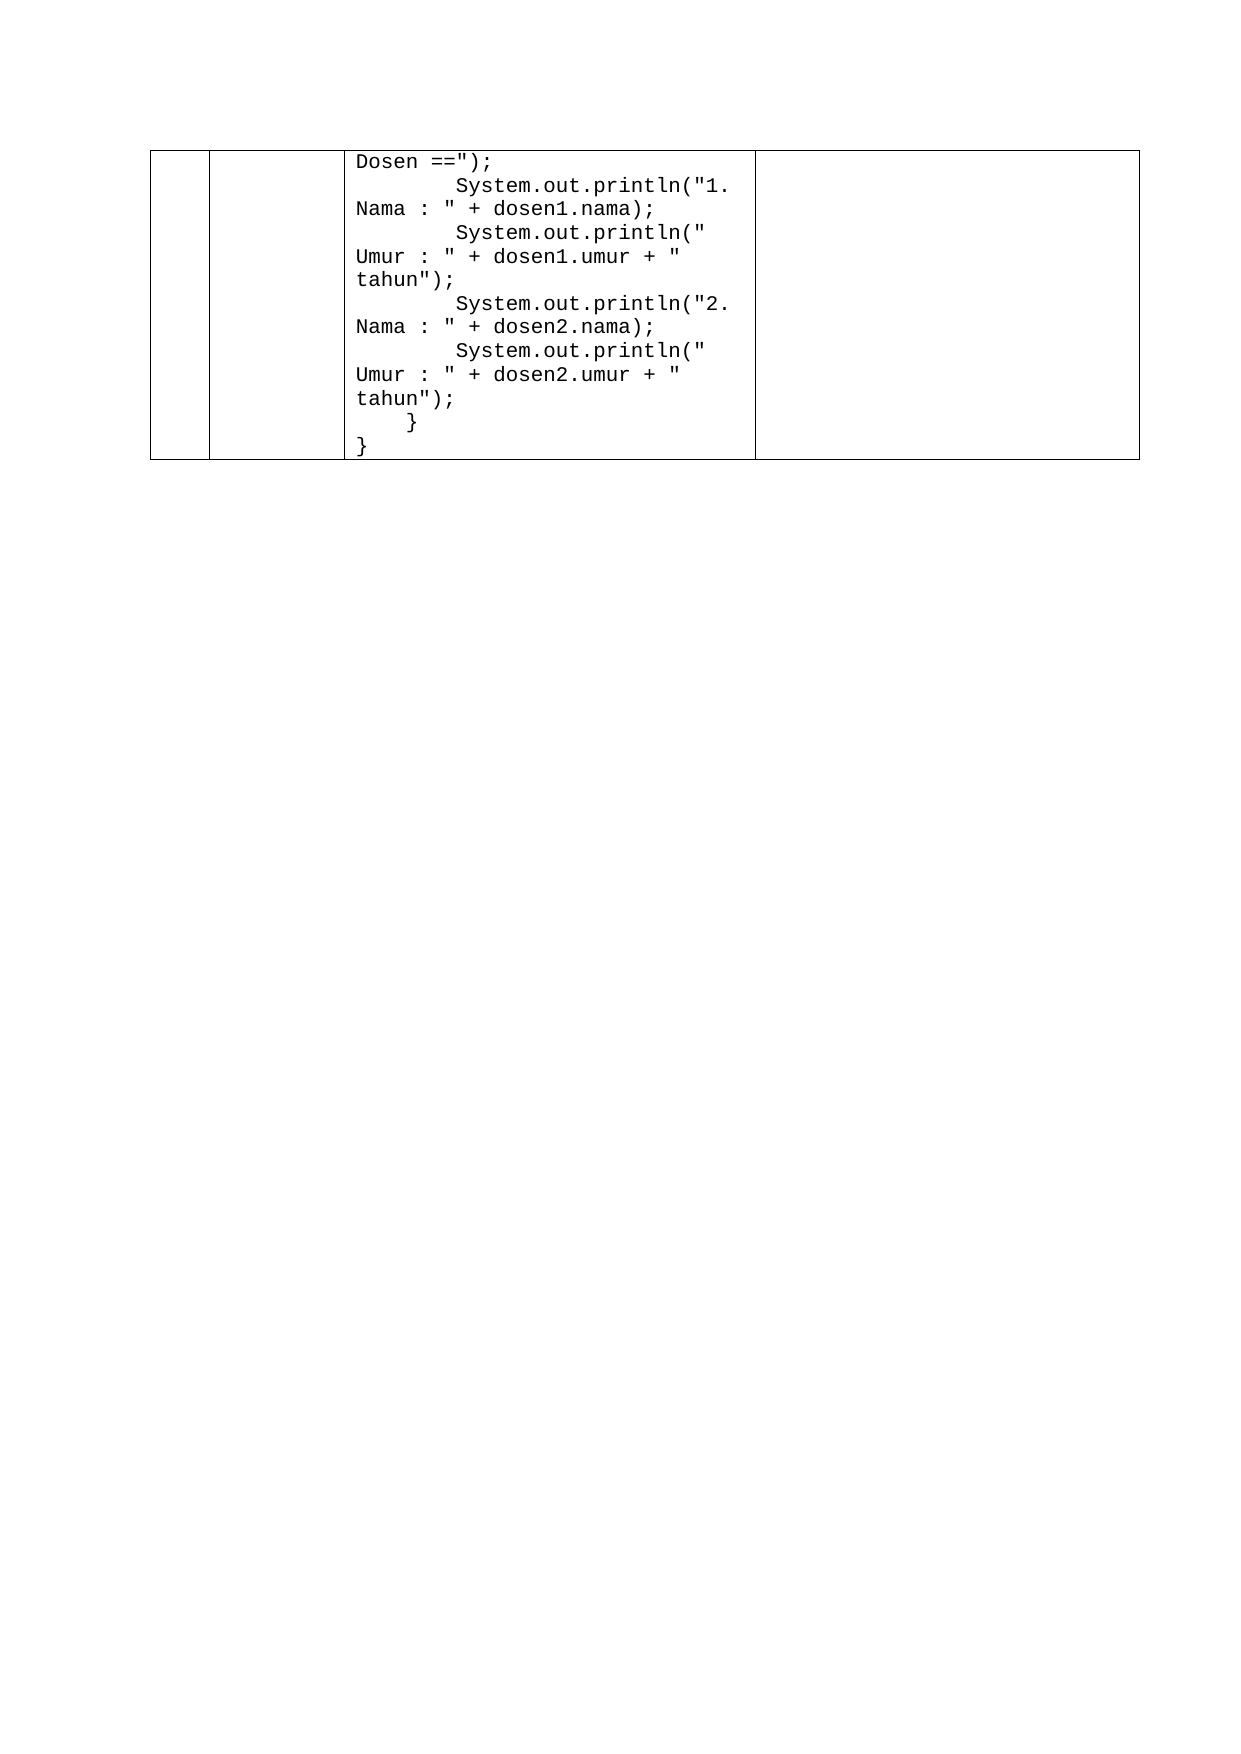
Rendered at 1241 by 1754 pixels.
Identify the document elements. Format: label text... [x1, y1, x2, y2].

table_cell 5 [151, 151, 209, 458]
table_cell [210, 151, 344, 458]
table_cell [756, 151, 1139, 458]
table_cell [345, 151, 755, 458]
